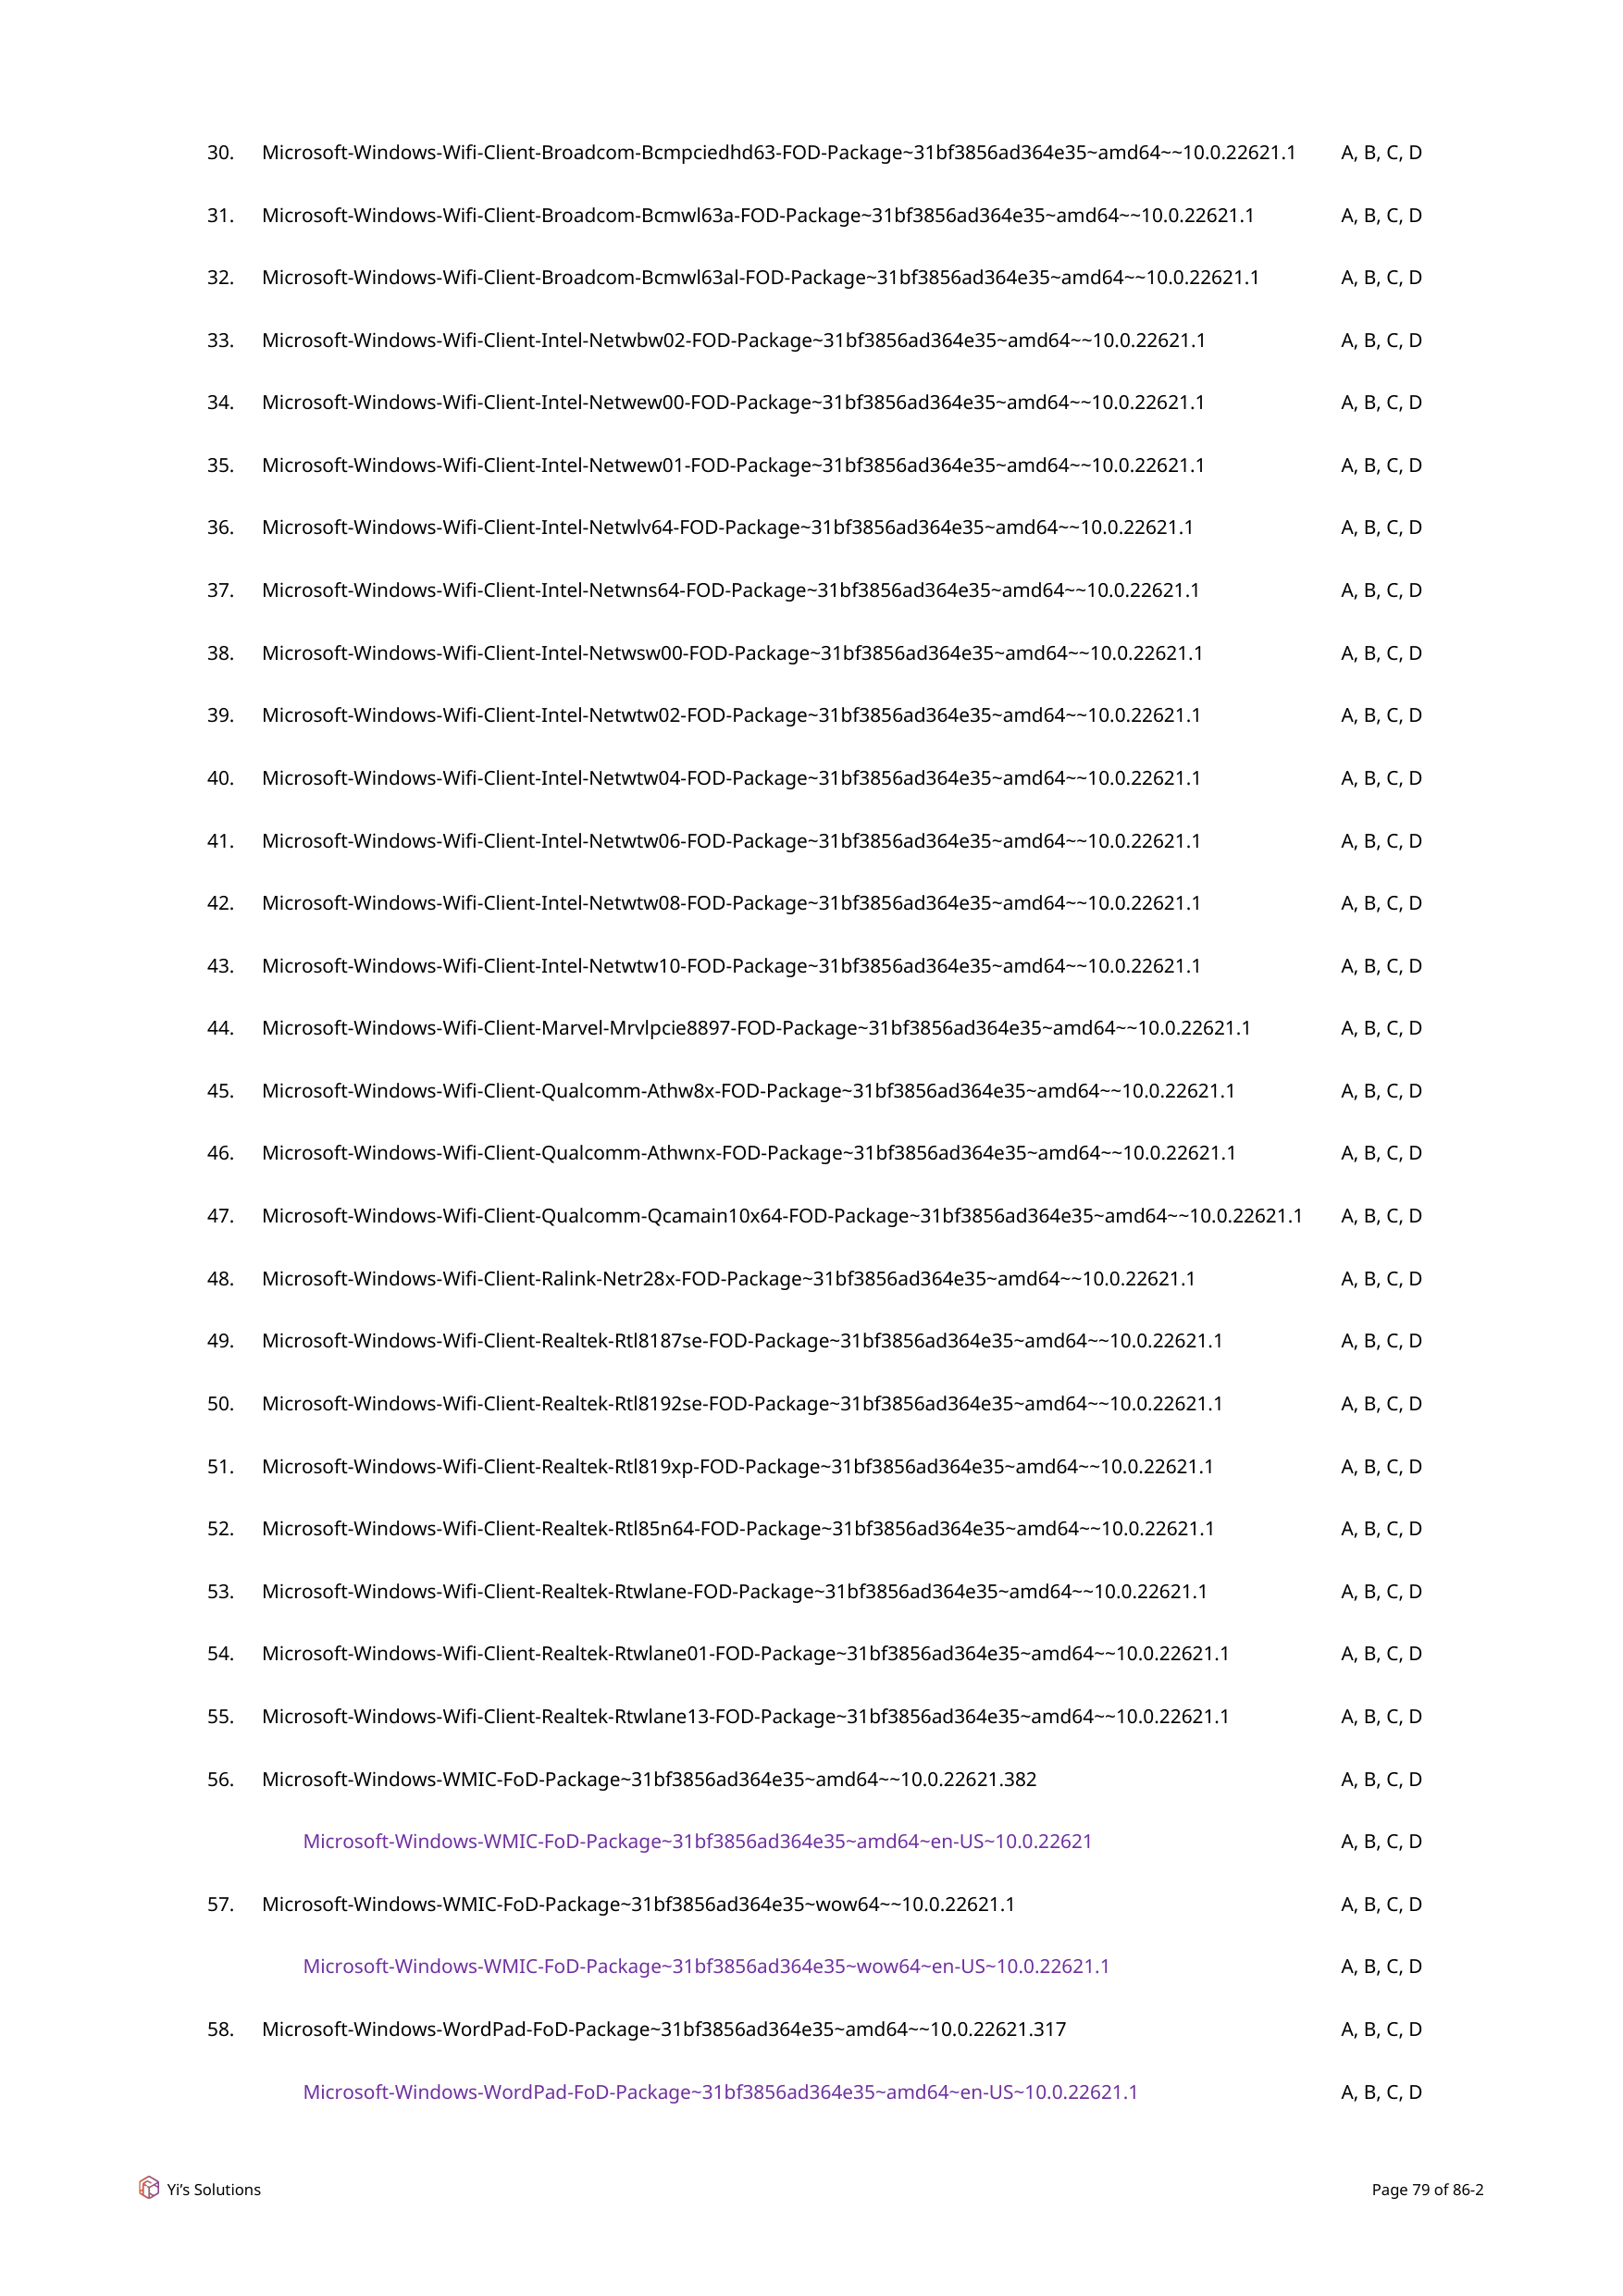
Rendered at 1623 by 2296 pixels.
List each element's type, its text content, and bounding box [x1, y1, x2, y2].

list Microsoft-Windows-Wifi-Client-Realtek-Rtwlane13-FOD-Package~31bf3856ad364e35~amd64~~10.0.22621.1 A, B, C, D [207, 1703, 1484, 1729]
list Microsoft-Windows-Wifi-Client-Intel-Netwtw04-FOD-Package~31bf3856ad364e35~amd64~~10.0.22621.1 A, B, C, D [207, 764, 1484, 790]
list Microsoft-Windows-WordPad-FoD-Package~31bf3856ad364e35~amd64~~10.0.22621.317 A, B, C, D [207, 2016, 1484, 2042]
list Microsoft-Windows-WMIC-FoD-Package~31bf3856ad364e35~wow64~~10.0.22621.1 A, B, C, D [207, 1891, 1484, 1917]
list Microsoft-Windows-Wifi-Client-Qualcomm-Qcamain10x64-FOD-Package~31bf3856ad364e35~amd64~~10.0.22621.1 A, B, C, D [207, 1202, 1484, 1229]
list Microsoft-Windows-Wifi-Client-Intel-Netwew01-FOD-Package~31bf3856ad364e35~amd64~~10.0.22621.1 A, B, C, D [207, 452, 1484, 478]
picture [139, 2176, 159, 2199]
list Microsoft-Windows-Wifi-Client-Intel-Netwew00-FOD-Package~31bf3856ad364e35~amd64~~10.0.22621.1 A, B, C, D [207, 389, 1484, 416]
list Microsoft-Windows-Wifi-Client-Intel-Netwsw00-FOD-Package~31bf3856ad364e35~amd64~~10.0.22621.1 A, B, C, D [207, 639, 1484, 665]
list Microsoft-Windows-Wifi-Client-Realtek-Rtl8192se-FOD-Package~31bf3856ad364e35~amd64~~10.0.22621.1 A, B, C, D [207, 1390, 1484, 1417]
list Microsoft-Windows-Wifi-Client-Marvel-Mrvlpcie8897-FOD-Package~31bf3856ad364e35~amd64~~10.0.22621.1 A, B, C, D [207, 1014, 1484, 1041]
list Microsoft-Windows-Wifi-Client-Intel-Netwbw02-FOD-Package~31bf3856ad364e35~amd64~~10.0.22621.1 A, B, C, D [207, 327, 1484, 353]
list Microsoft-Windows-Wifi-Client-Qualcomm-Athwnx-FOD-Package~31bf3856ad364e35~amd64~~10.0.22621.1 A, B, C, D [207, 1140, 1484, 1166]
list Microsoft-Windows-Wifi-Client-Broadcom-Bcmwl63al-FOD-Package~31bf3856ad364e35~amd64~~10.0.22621.1 A, B, C, D [207, 264, 1484, 291]
list Microsoft-Windows-Wifi-Client-Realtek-Rtwlane01-FOD-Package~31bf3856ad364e35~amd64~~10.0.22621.1 A, B, C, D [207, 1640, 1484, 1667]
list Microsoft-Windows-Wifi-Client-Qualcomm-Athw8x-FOD-Package~31bf3856ad364e35~amd64~~10.0.22621.1 A, B, C, D [207, 1077, 1484, 1103]
list Microsoft-Windows-WMIC-FoD-Package~31bf3856ad364e35~amd64~~10.0.22621.382 A, B, C, D [207, 1766, 1484, 1792]
list Microsoft-Windows-Wifi-Client-Intel-Netwlv64-FOD-Package~31bf3856ad364e35~amd64~~10.0.22621.1 A, B, C, D [207, 515, 1484, 540]
list Microsoft-Windows-WMIC-FoD-Package~31bf3856ad364e35~wow64~en-US~10.0.22621.1 A, B, C, D [303, 1954, 1484, 1980]
list Microsoft-Windows-Wifi-Client-Realtek-Rtl819xp-FOD-Package~31bf3856ad364e35~amd64~~10.0.22621.1 A, B, C, D [207, 1453, 1484, 1479]
list Microsoft-Windows-Wifi-Client-Ralink-Netr28x-FOD-Package~31bf3856ad364e35~amd64~~10.0.22621.1 A, B, C, D [207, 1265, 1484, 1291]
list Microsoft-Windows-Wifi-Client-Realtek-Rtwlane-FOD-Package~31bf3856ad364e35~amd64~~10.0.22621.1 A, B, C, D [207, 1578, 1484, 1604]
list Microsoft-Windows-Wifi-Client-Intel-Netwtw08-FOD-Package~31bf3856ad364e35~amd64~~10.0.22621.1 A, B, C, D [207, 889, 1484, 916]
list Microsoft-Windows-Wifi-Client-Intel-Netwtw02-FOD-Package~31bf3856ad364e35~amd64~~10.0.22621.1 A, B, C, D [207, 701, 1484, 728]
list Microsoft-Windows-WordPad-FoD-Package~31bf3856ad364e35~amd64~en-US~10.0.22621.1 A, B, C, D [303, 2079, 1484, 2104]
list Microsoft-Windows-WMIC-FoD-Package~31bf3856ad364e35~amd64~en-US~10.0.22621 A, B, C, D [303, 1828, 1484, 1855]
list Microsoft-Windows-Wifi-Client-Intel-Netwtw06-FOD-Package~31bf3856ad364e35~amd64~~10.0.22621.1 A, B, C, D [207, 827, 1484, 853]
list Microsoft-Windows-Wifi-Client-Realtek-Rtl8187se-FOD-Package~31bf3856ad364e35~amd64~~10.0.22621.1 A, B, C, D [207, 1327, 1484, 1354]
list Microsoft-Windows-Wifi-Client-Realtek-Rtl85n64-FOD-Package~31bf3856ad364e35~amd64~~10.0.22621.1 A, B, C, D [207, 1515, 1484, 1542]
list Microsoft-Windows-Wifi-Client-Broadcom-Bcmpciedhd63-FOD-Package~31bf3856ad364e35~amd64~~10.0.22621.1 A, B, C, D [207, 139, 1484, 165]
list Microsoft-Windows-Wifi-Client-Broadcom-Bcmwl63a-FOD-Package~31bf3856ad364e35~amd64~~10.0.22621.1 A, B, C, D [207, 202, 1484, 228]
list Microsoft-Windows-Wifi-Client-Intel-Netwns64-FOD-Package~31bf3856ad364e35~amd64~~10.0.22621.1 A, B, C, D [207, 577, 1484, 603]
list Microsoft-Windows-Wifi-Client-Intel-Netwtw10-FOD-Package~31bf3856ad364e35~amd64~~10.0.22621.1 A, B, C, D [207, 952, 1484, 978]
